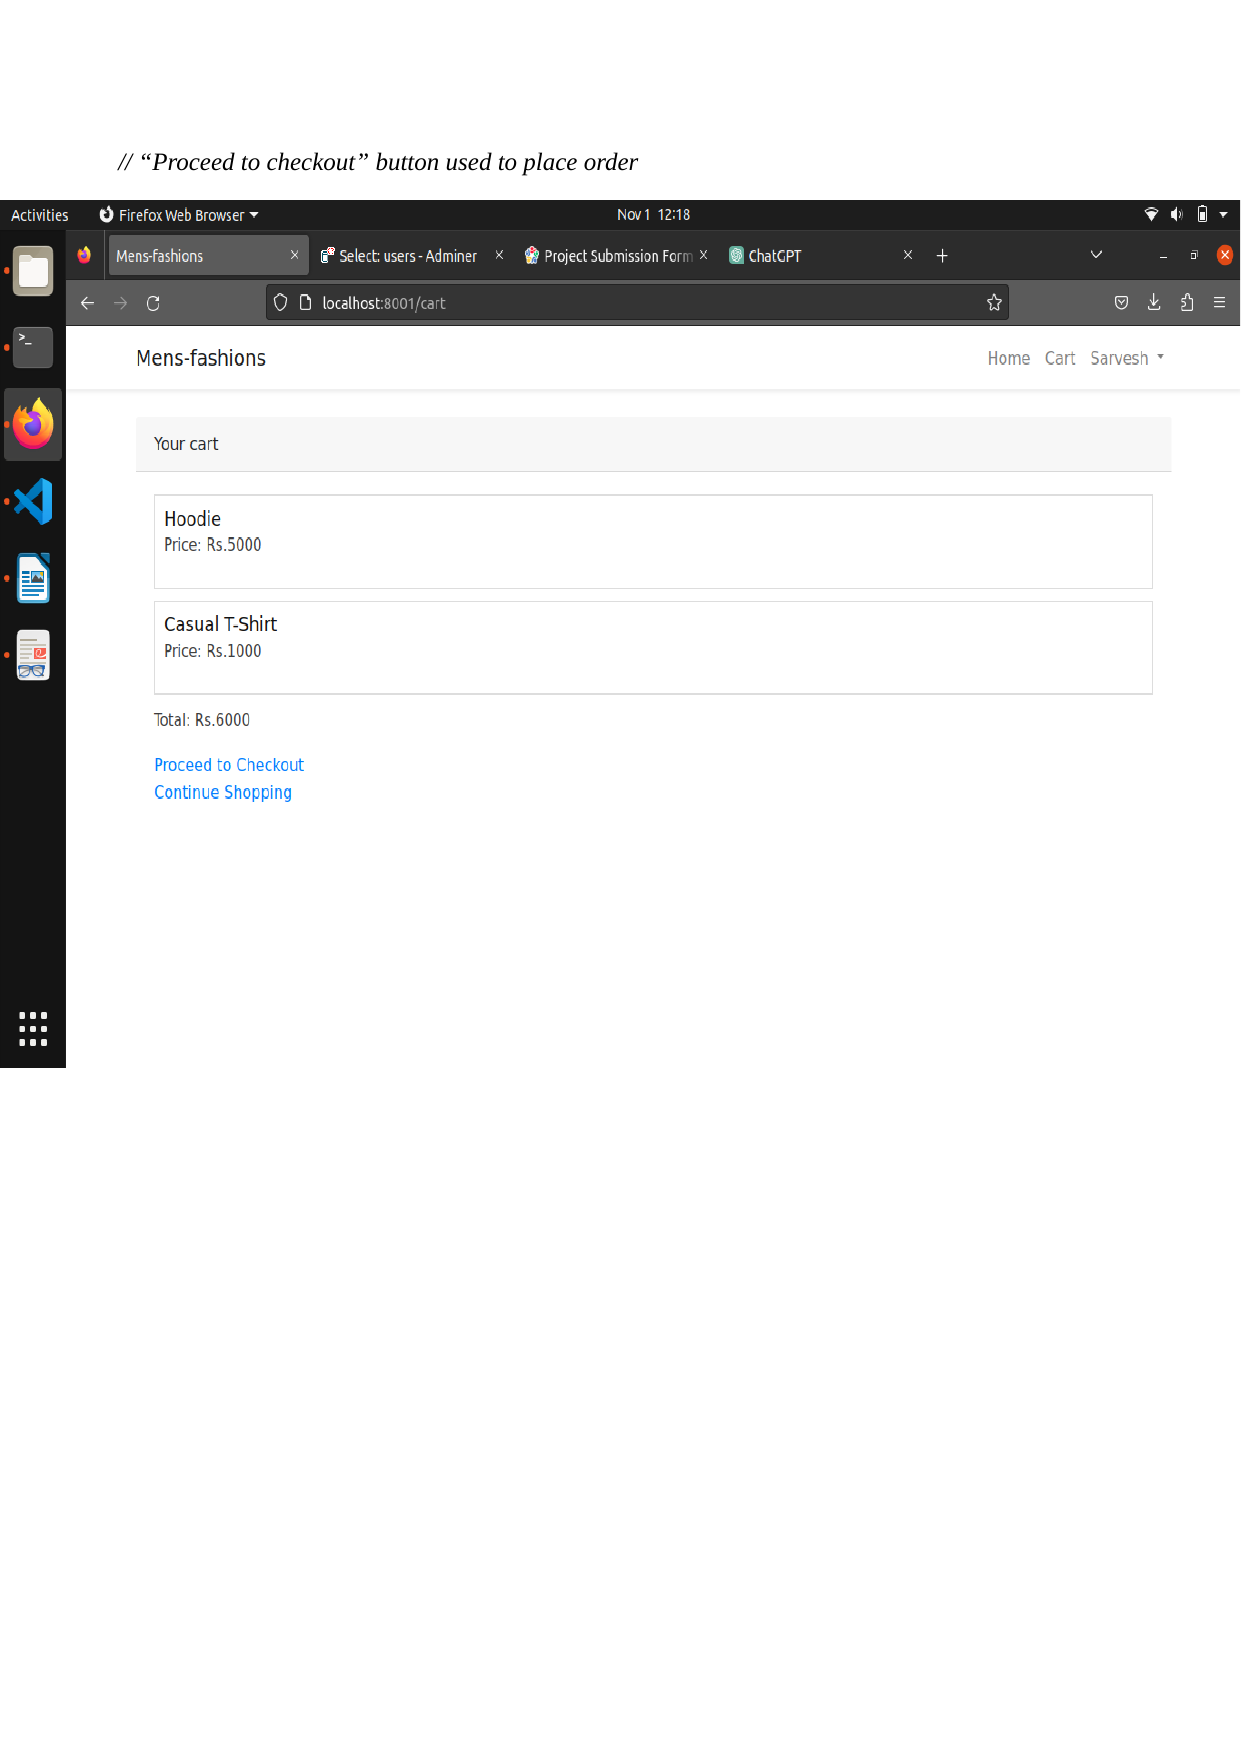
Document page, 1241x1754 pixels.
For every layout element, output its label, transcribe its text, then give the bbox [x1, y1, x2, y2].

picture [0, 200, 1241, 1068]
text // “Proceed to checkout” button used to place order [118, 147, 1122, 176]
